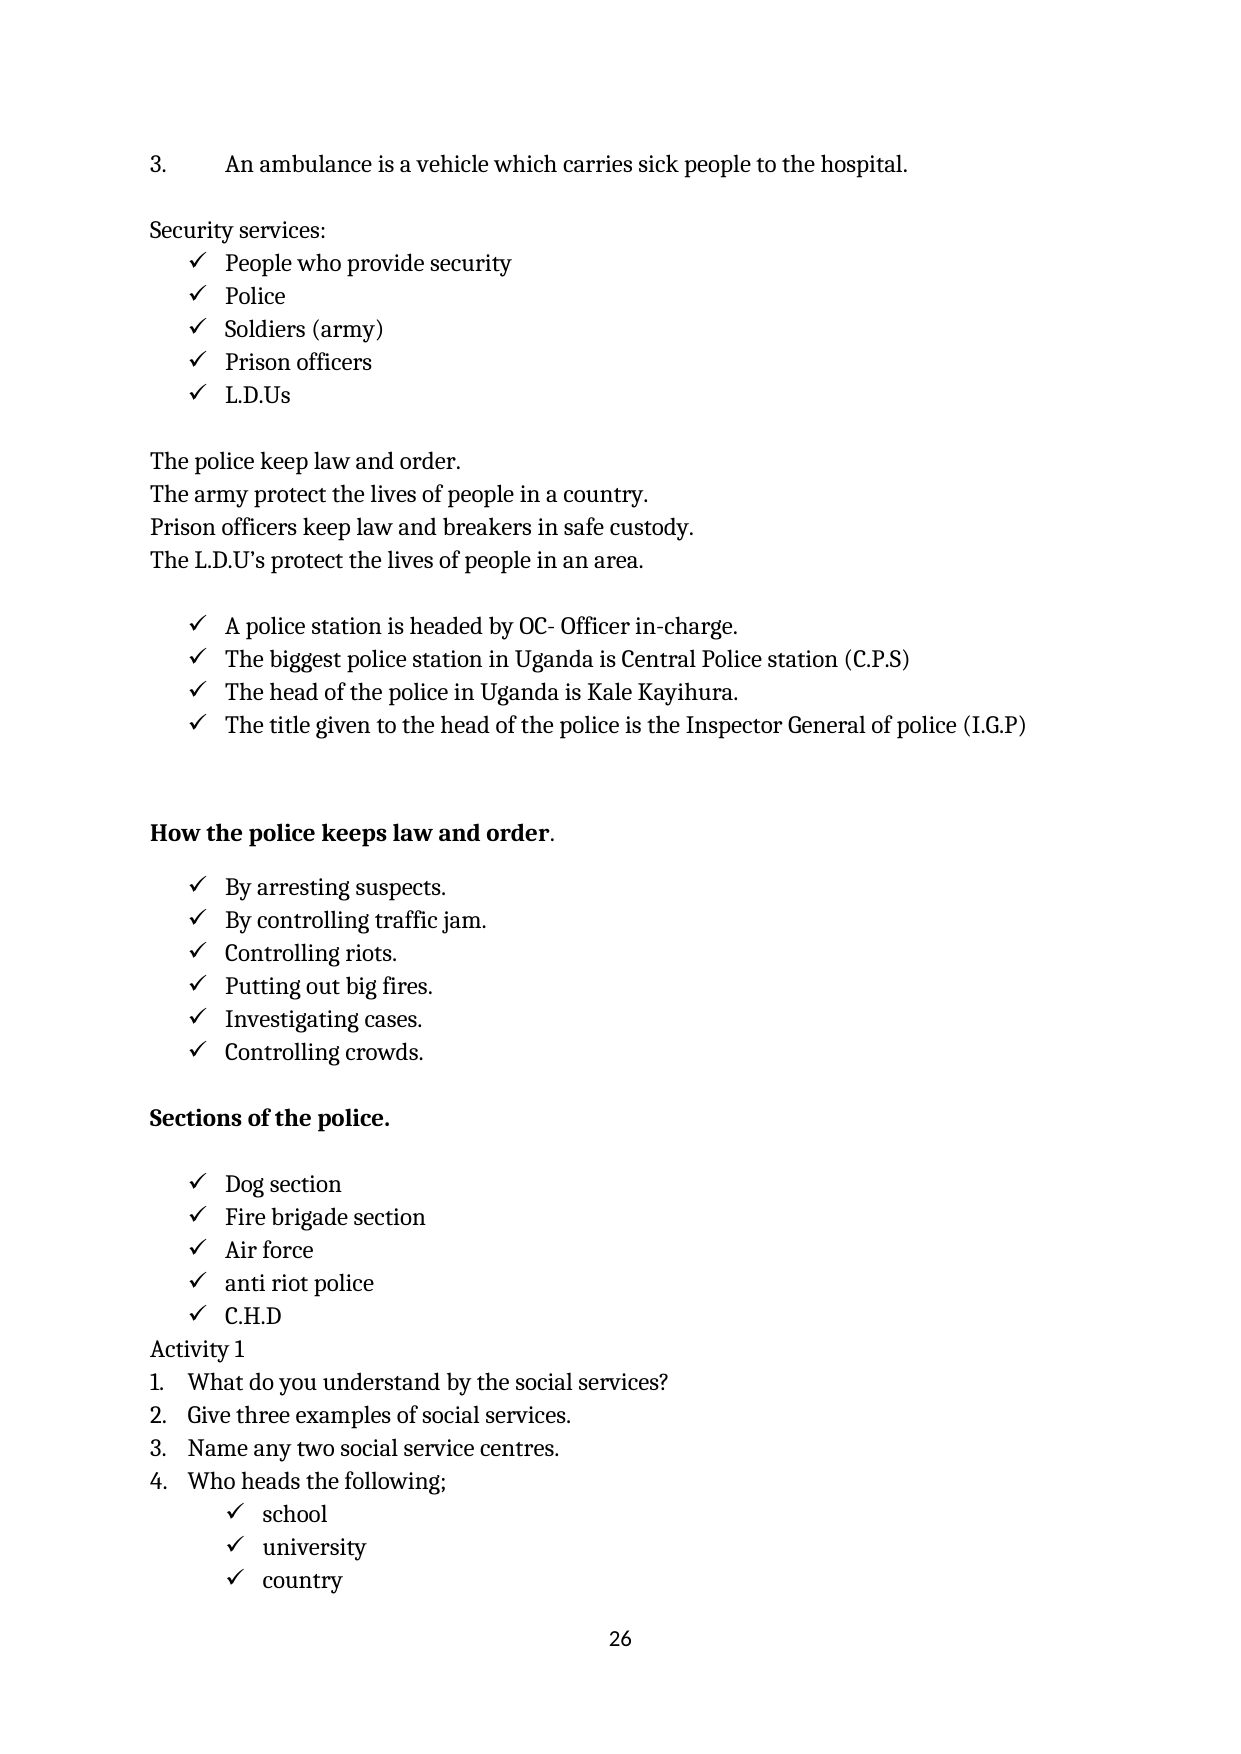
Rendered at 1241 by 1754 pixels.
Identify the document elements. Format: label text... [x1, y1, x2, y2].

list Security services: [150, 216, 1090, 245]
list The L.D.U’s protect the lives of people in an area. [150, 546, 1090, 575]
list Prison officers keep law and breakers in safe custody. [150, 513, 1090, 542]
list The head of the police in Uganda is Kale Kayihura. [187, 678, 1090, 707]
list By arresting suspects. [187, 873, 1090, 902]
list Who heads the following; [150, 1467, 1090, 1496]
list Soldiers (army) [187, 315, 1090, 344]
list Putting out big fires. [187, 972, 1090, 1001]
list The police keep law and order. [150, 447, 1090, 476]
list By controlling traffic jam. [187, 906, 1090, 935]
list anti riot police [187, 1269, 1090, 1298]
list Name any two social service centres. [150, 1434, 1090, 1463]
list Police [187, 282, 1090, 311]
list Prison officers [187, 348, 1090, 377]
list Controlling riots. [187, 939, 1090, 968]
list 3. An ambulance is a vehicle which carries sick people to the hospital. [150, 150, 1090, 179]
list The biggest police station in Uganda is Central Police station (C.P.S) [187, 645, 1090, 674]
list Activity 1 [150, 1335, 1090, 1364]
list country [225, 1566, 1090, 1595]
list Air force [187, 1236, 1090, 1265]
list Investigating cases. [187, 1005, 1090, 1034]
list A police station is headed by OC- Officer in-charge. [187, 612, 1090, 641]
list C.H.D [187, 1302, 1090, 1331]
list Dog section [187, 1170, 1090, 1199]
text How the police keeps law and order. [150, 819, 1090, 848]
list university [225, 1533, 1090, 1562]
list school [225, 1500, 1090, 1529]
list Controlling crowds. [187, 1038, 1090, 1067]
list L.D.Us [187, 381, 1090, 410]
list The title given to the head of the police is the Inspector General of police (I.G.P) [187, 711, 1090, 740]
list What do you understand by the social services? [150, 1368, 1090, 1397]
list Fire brigade section [187, 1203, 1090, 1232]
list People who provide security [187, 249, 1090, 278]
list Sections of the police. [150, 1104, 1090, 1133]
list Give three examples of social services. [150, 1401, 1090, 1430]
list The army protect the lives of people in a country. [150, 480, 1090, 509]
